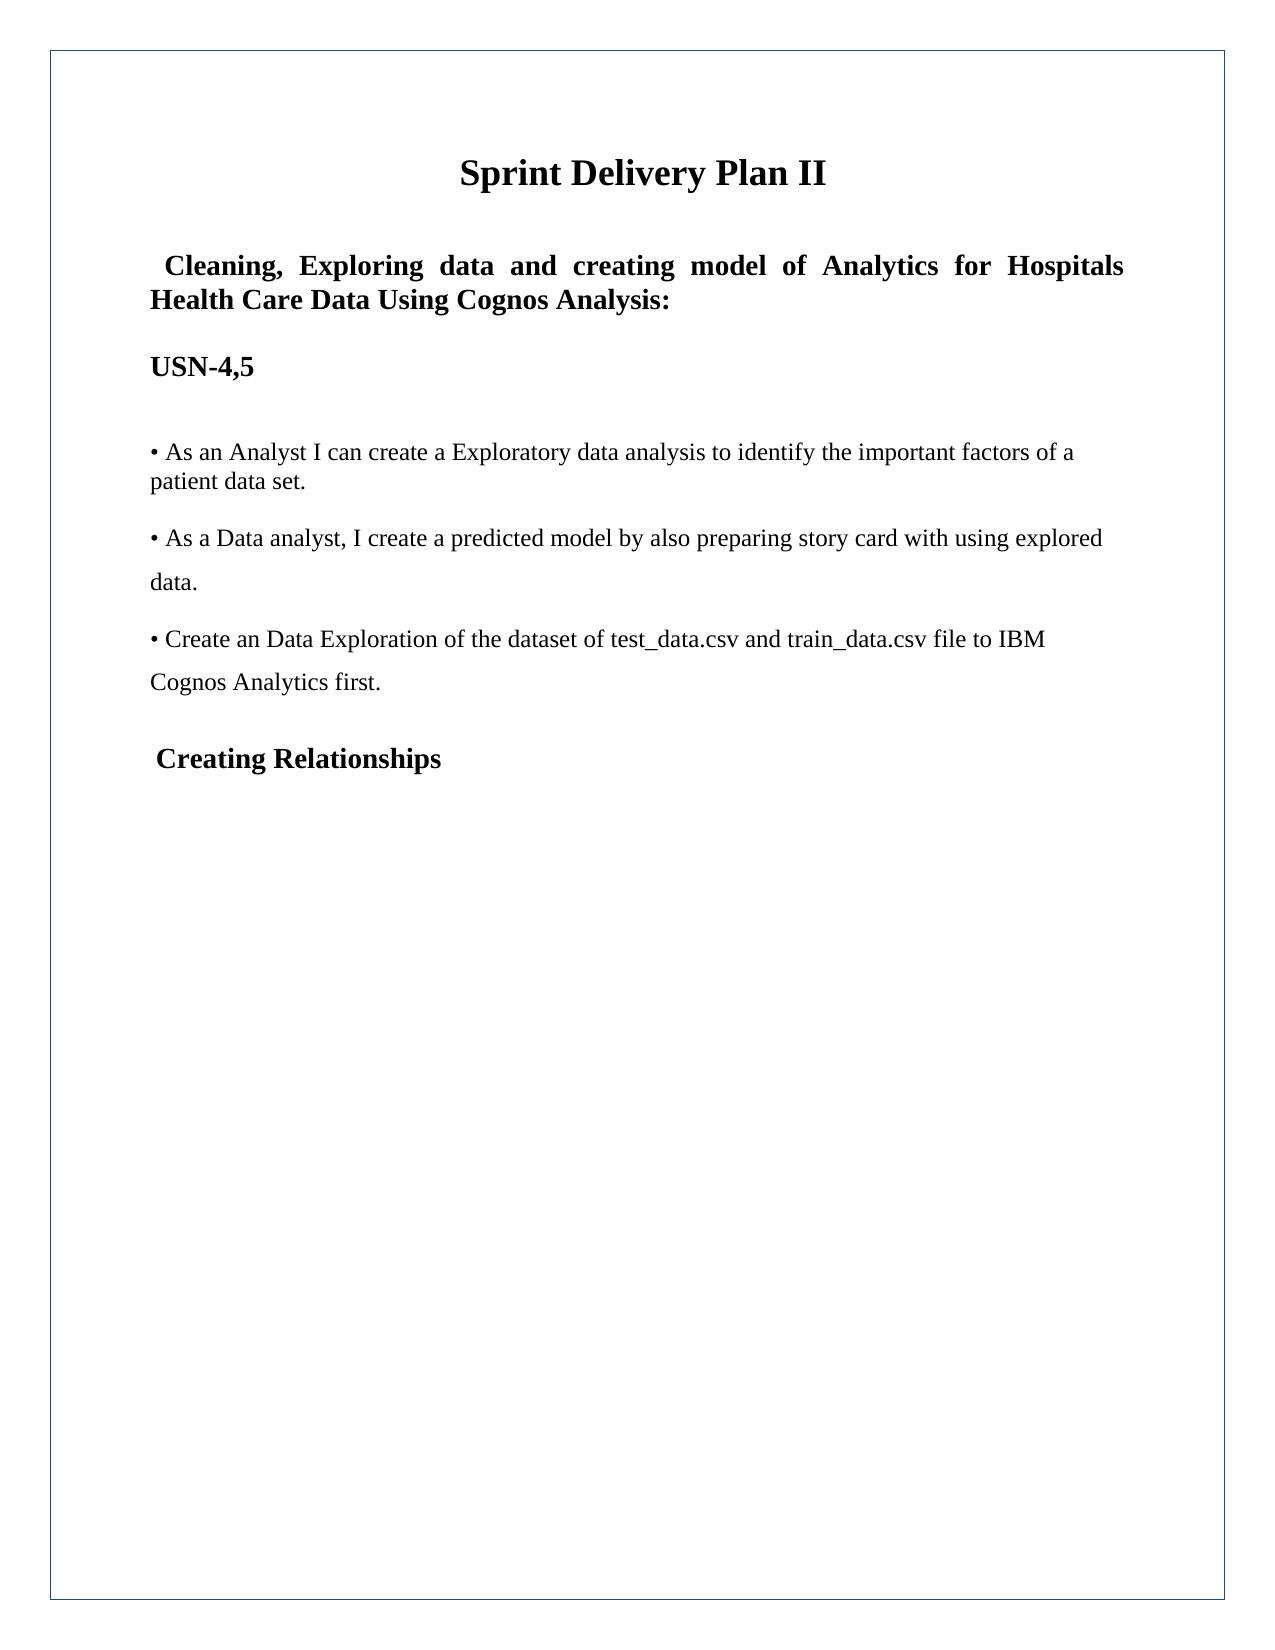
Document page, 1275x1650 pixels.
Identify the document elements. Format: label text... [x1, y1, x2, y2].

text Creating Relationships [150, 741, 1125, 774]
text Cleaning, Exploring data and creating model of Analytics for Hospitals Health Care Data Using Cognos Analysis: [150, 248, 1125, 316]
text • As a Data analyst, I create a predicted model by also preparing story card with using explored data. [150, 523, 1125, 595]
text USN-4,5 [150, 349, 1224, 383]
text • As an Analyst I can create a Exploratory data analysis to identify the important factors of a patient data set. [150, 437, 1125, 495]
text • Create an Data Exploration of the dataset of test_data.csv and train_data.csv file to IBM Cognos Analytics first. [150, 624, 1125, 696]
text Sprint Delivery Plan II [150, 150, 1224, 193]
